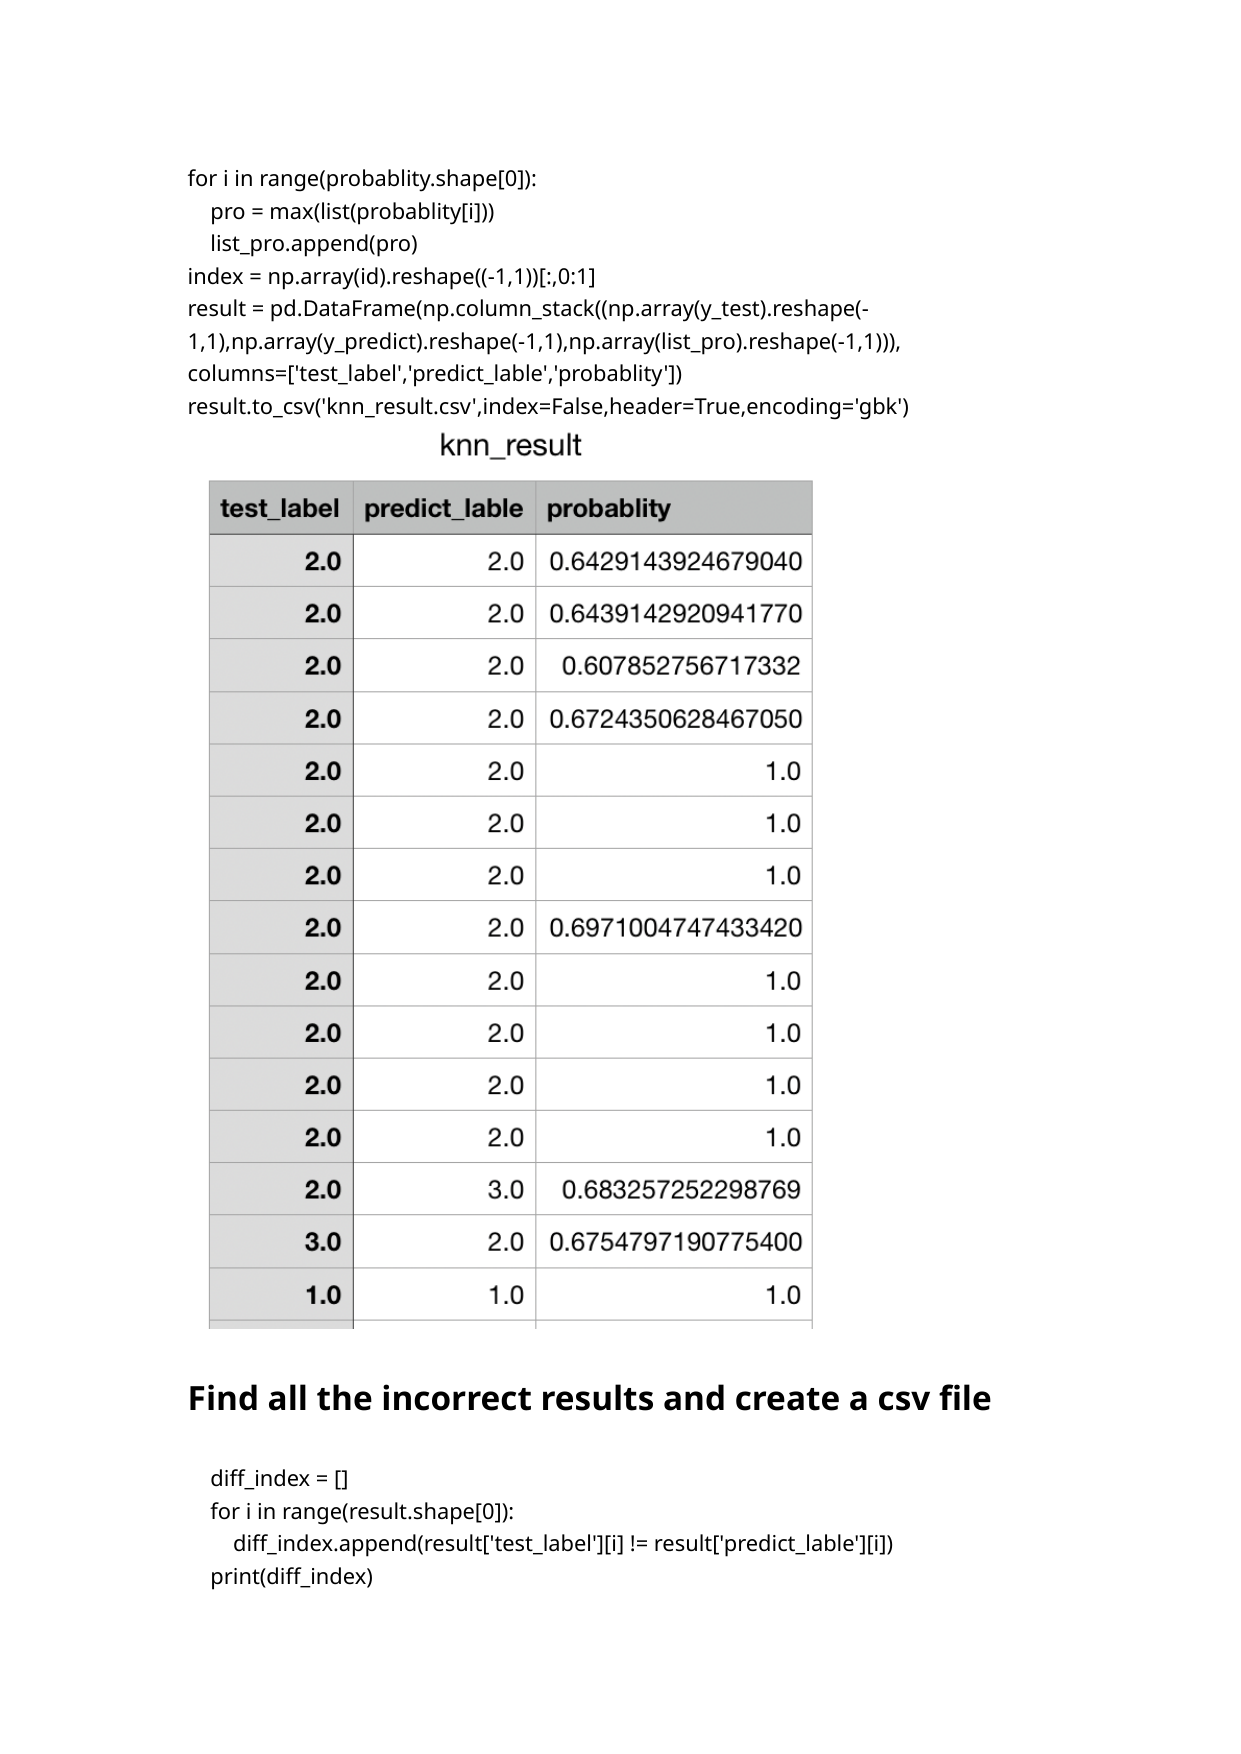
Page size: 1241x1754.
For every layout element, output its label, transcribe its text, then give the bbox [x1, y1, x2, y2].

text result = pd.DataFrame(np.column_stack((np.array(y_test).reshape(-1,1),np.array(y_predict).reshape(-1,1),np.array(list_pro).reshape(-1,1))), [187, 292, 1053, 357]
text result.to_csv('knn_result.csv',index=False,header=True,encoding='gbk') [187, 389, 1053, 422]
text print(diff_index) [187, 1559, 1053, 1592]
picture [187, 422, 867, 1329]
text columns=['test_label','predict_lable','probablity']) [187, 357, 1053, 389]
text diff_index.append(result['test_label'][i] != result['predict_lable'][i]) [187, 1527, 1053, 1559]
text diff_index = [] [187, 1462, 1053, 1494]
text Find all the incorrect results and create a csv file [187, 1364, 1053, 1429]
text index = np.array(id).reshape((-1,1))[:,0:1] [187, 259, 1053, 292]
text for i in range(result.shape[0]): [187, 1494, 1053, 1527]
text for i in range(probablity.shape[0]): [187, 162, 1053, 194]
text list_pro.append(pro) [187, 227, 1053, 259]
text pro = max(list(probablity[i])) [187, 194, 1053, 227]
